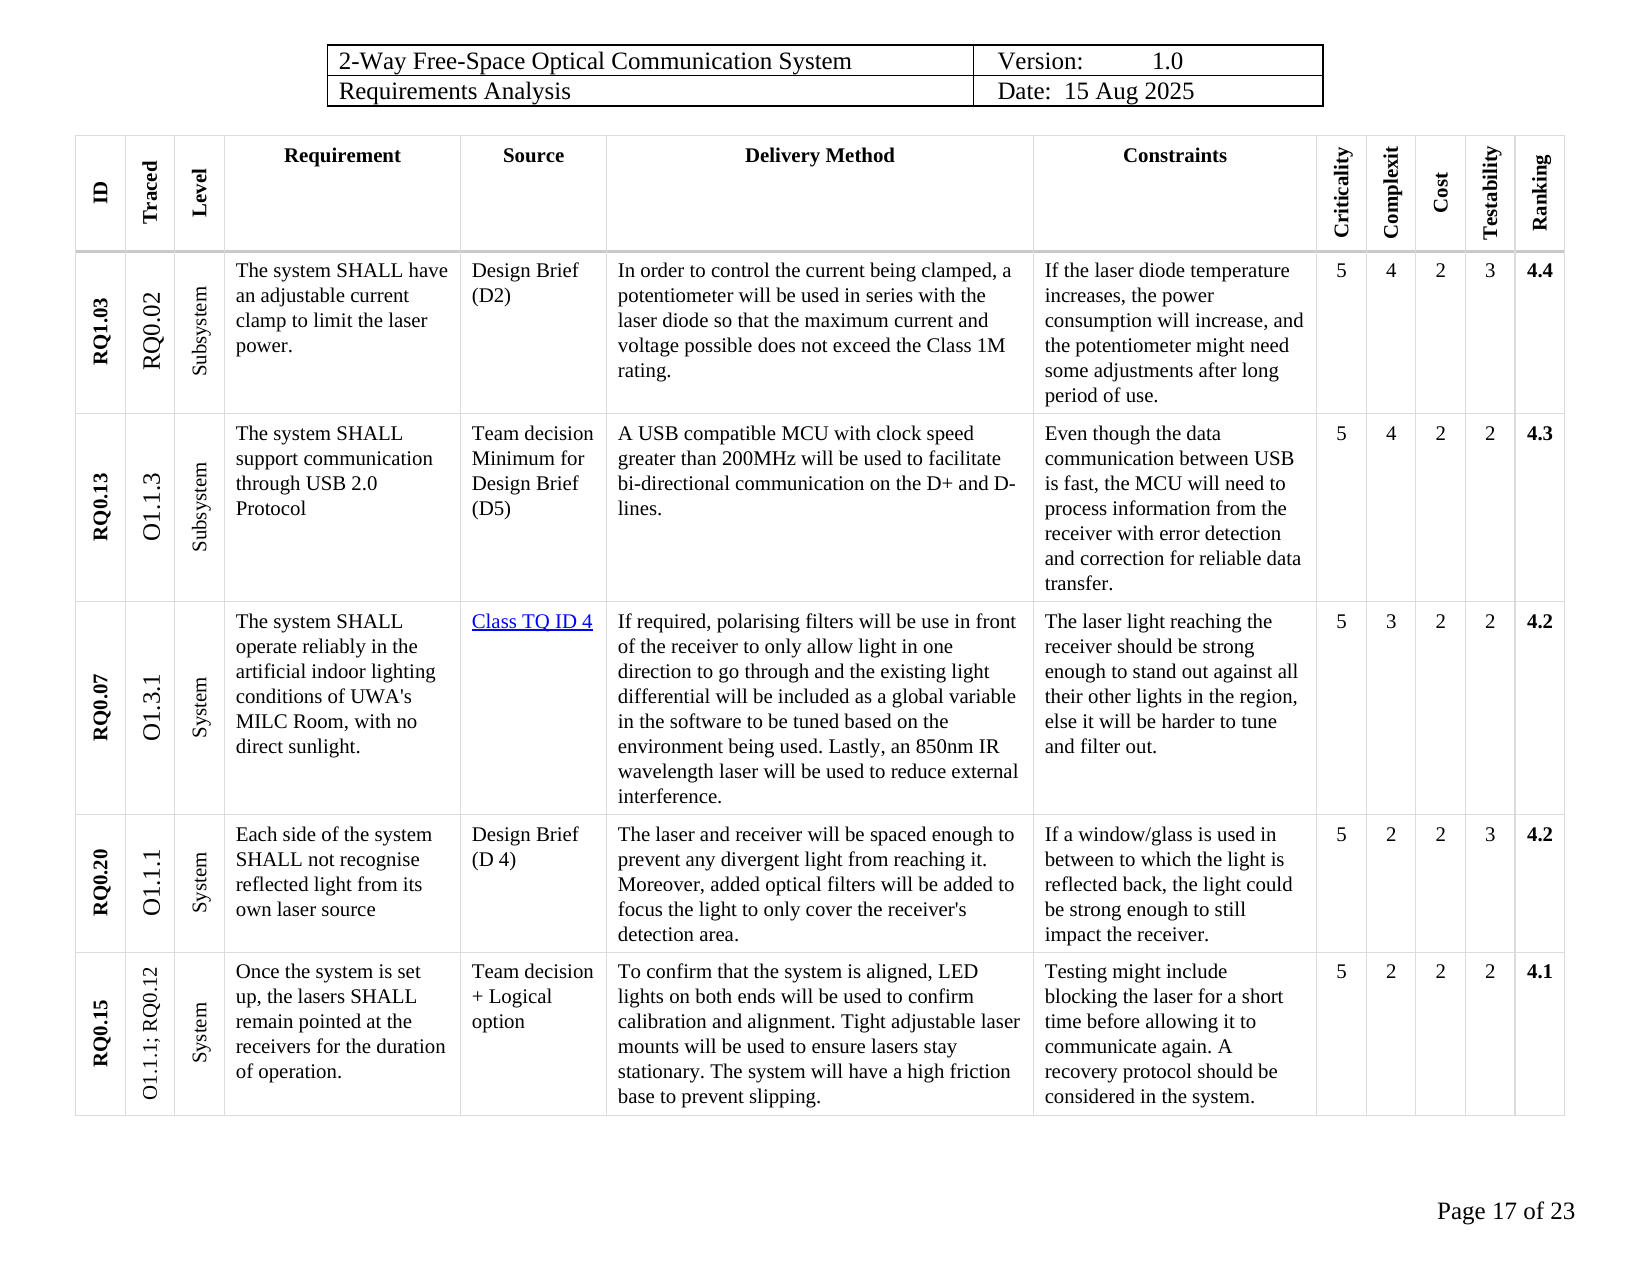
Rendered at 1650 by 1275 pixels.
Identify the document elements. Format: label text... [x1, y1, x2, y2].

table_cell 2 [1367, 953, 1415, 1114]
table_cell Team decision Minimum for Design Brief (D5) [461, 414, 606, 601]
table_header Source [461, 136, 606, 250]
table_cell 4.1 [1516, 953, 1564, 1114]
table_cell Class TQ ID 4 [461, 602, 606, 814]
table_cell The system SHALL operate reliably in the artificial indoor lighting conditions of UWA's MILC Room, with no direct sunlight. [225, 602, 460, 814]
table_cell 4.2 [1516, 602, 1564, 814]
table_cell RQ1.03 [76, 253, 125, 413]
table_cell 5 [1317, 602, 1366, 814]
table_cell System [175, 602, 224, 814]
table_cell 4.2 [1516, 815, 1564, 952]
table_cell O1.1.1 [126, 815, 174, 952]
table_cell 2 [1416, 414, 1465, 601]
table_header Cost [1416, 136, 1465, 250]
table_cell In order to control the current being clamped, a potentiometer will be used in series with the laser diode so that the maximum current and voltage possible does not exceed the Class 1M rating. [607, 253, 1033, 413]
table_cell 4 [1367, 253, 1415, 413]
table_header ID [76, 136, 125, 250]
table_cell RQ0.20 [76, 815, 125, 952]
table_cell 2 [1466, 602, 1514, 814]
table_cell 5 [1317, 815, 1366, 952]
table_cell The system SHALL support communication through USB 2.0 Protocol [225, 414, 460, 601]
table_cell 4 [1367, 414, 1415, 601]
table_header Level [175, 136, 224, 250]
table_cell 5 [1317, 953, 1366, 1114]
table_cell To confirm that the system is aligned, LED lights on both ends will be used to confirm calibration and alignment. Tight adjustable laser mounts will be used to ensure lasers stay stationary. The system will have a high friction base to prevent slipping. [607, 953, 1033, 1114]
table_cell Subsystem [175, 414, 224, 601]
table_cell 3 [1466, 253, 1514, 413]
table_cell O1.1.1; RQ0.12 [126, 953, 174, 1114]
table_header Constraints [1034, 136, 1316, 250]
table_header Traced [126, 136, 174, 250]
table_cell 2 [1466, 414, 1514, 601]
table_cell 2 [1416, 953, 1465, 1114]
table_header Testability [1466, 136, 1514, 250]
table_cell Each side of the system SHALL not recognise reflected light from its own laser source [225, 815, 460, 952]
table_cell RQ0.13 [76, 414, 125, 601]
table_cell A USB compatible MCU with clock speed greater than 200MHz will be used to facilitate bi-directional communication on the D+ and D- lines. [607, 414, 1033, 601]
table_cell System [175, 953, 224, 1114]
table_header Requirement [225, 136, 460, 250]
table_cell O1.3.1 [126, 602, 174, 814]
table_cell 2 [1416, 602, 1465, 814]
table_cell The system SHALL have an adjustable current clamp to limit the laser power. [225, 253, 460, 413]
table_cell 2 [1416, 253, 1465, 413]
table_cell If a window/glass is used in between to which the light is reflected back, the light could be strong enough to still impact the receiver. [1034, 815, 1316, 952]
table_cell Subsystem [175, 253, 224, 413]
table_cell 2 [1466, 953, 1514, 1114]
table_cell 5 [1317, 253, 1366, 413]
table_cell Design Brief (D2) [461, 253, 606, 413]
table_cell 3 [1466, 815, 1514, 952]
table_cell Team decision + Logical option [461, 953, 606, 1114]
table_cell Even though the data communication between USB is fast, the MCU will need to process information from the receiver with error detection and correction for reliable data transfer. [1034, 414, 1316, 601]
table_cell If the laser diode temperature increases, the power consumption will increase, and the potentiometer might need some adjustments after long period of use. [1034, 253, 1316, 413]
table_cell 5 [1317, 414, 1366, 601]
table_cell 2 [1367, 815, 1415, 952]
table_cell If required, polarising filters will be use in front of the receiver to only allow light in one direction to go through and the existing light differential will be included as a global variable in the software to be tuned based on the environment being used. Lastly, an 850nm IR wavelength laser will be used to reduce external interference. [607, 602, 1033, 814]
table_header Ranking [1516, 136, 1564, 250]
table_cell 3 [1367, 602, 1415, 814]
table_cell 4.3 [1516, 414, 1564, 601]
table_header Delivery Method [607, 136, 1033, 250]
table_cell System [175, 815, 224, 952]
table_cell RQ0.07 [76, 602, 125, 814]
table_cell The laser and receiver will be spaced enough to prevent any divergent light from reaching it. Moreover, added optical filters will be added to focus the light to only cover the receiver's detection area. [607, 815, 1033, 952]
table_header Complexity [1367, 136, 1415, 250]
table_cell Once the system is set up, the lasers SHALL remain pointed at the receivers for the duration of operation. [225, 953, 460, 1114]
table_cell Testing might include blocking the laser for a short time before allowing it to communicate again. A recovery protocol should be considered in the system. [1034, 953, 1316, 1114]
table_cell The laser light reaching the receiver should be strong enough to stand out against all their other lights in the region, else it will be harder to tune and filter out. [1034, 602, 1316, 814]
table_cell O1.1.3 [126, 414, 174, 601]
table_cell RQ0.15 [76, 953, 125, 1114]
table_cell 4.4 [1516, 253, 1564, 413]
table_cell RQ0.02 [126, 253, 174, 413]
table_cell 2 [1416, 815, 1465, 952]
table_header Criticality [1317, 136, 1366, 250]
table_cell Design Brief (D 4) [461, 815, 606, 952]
